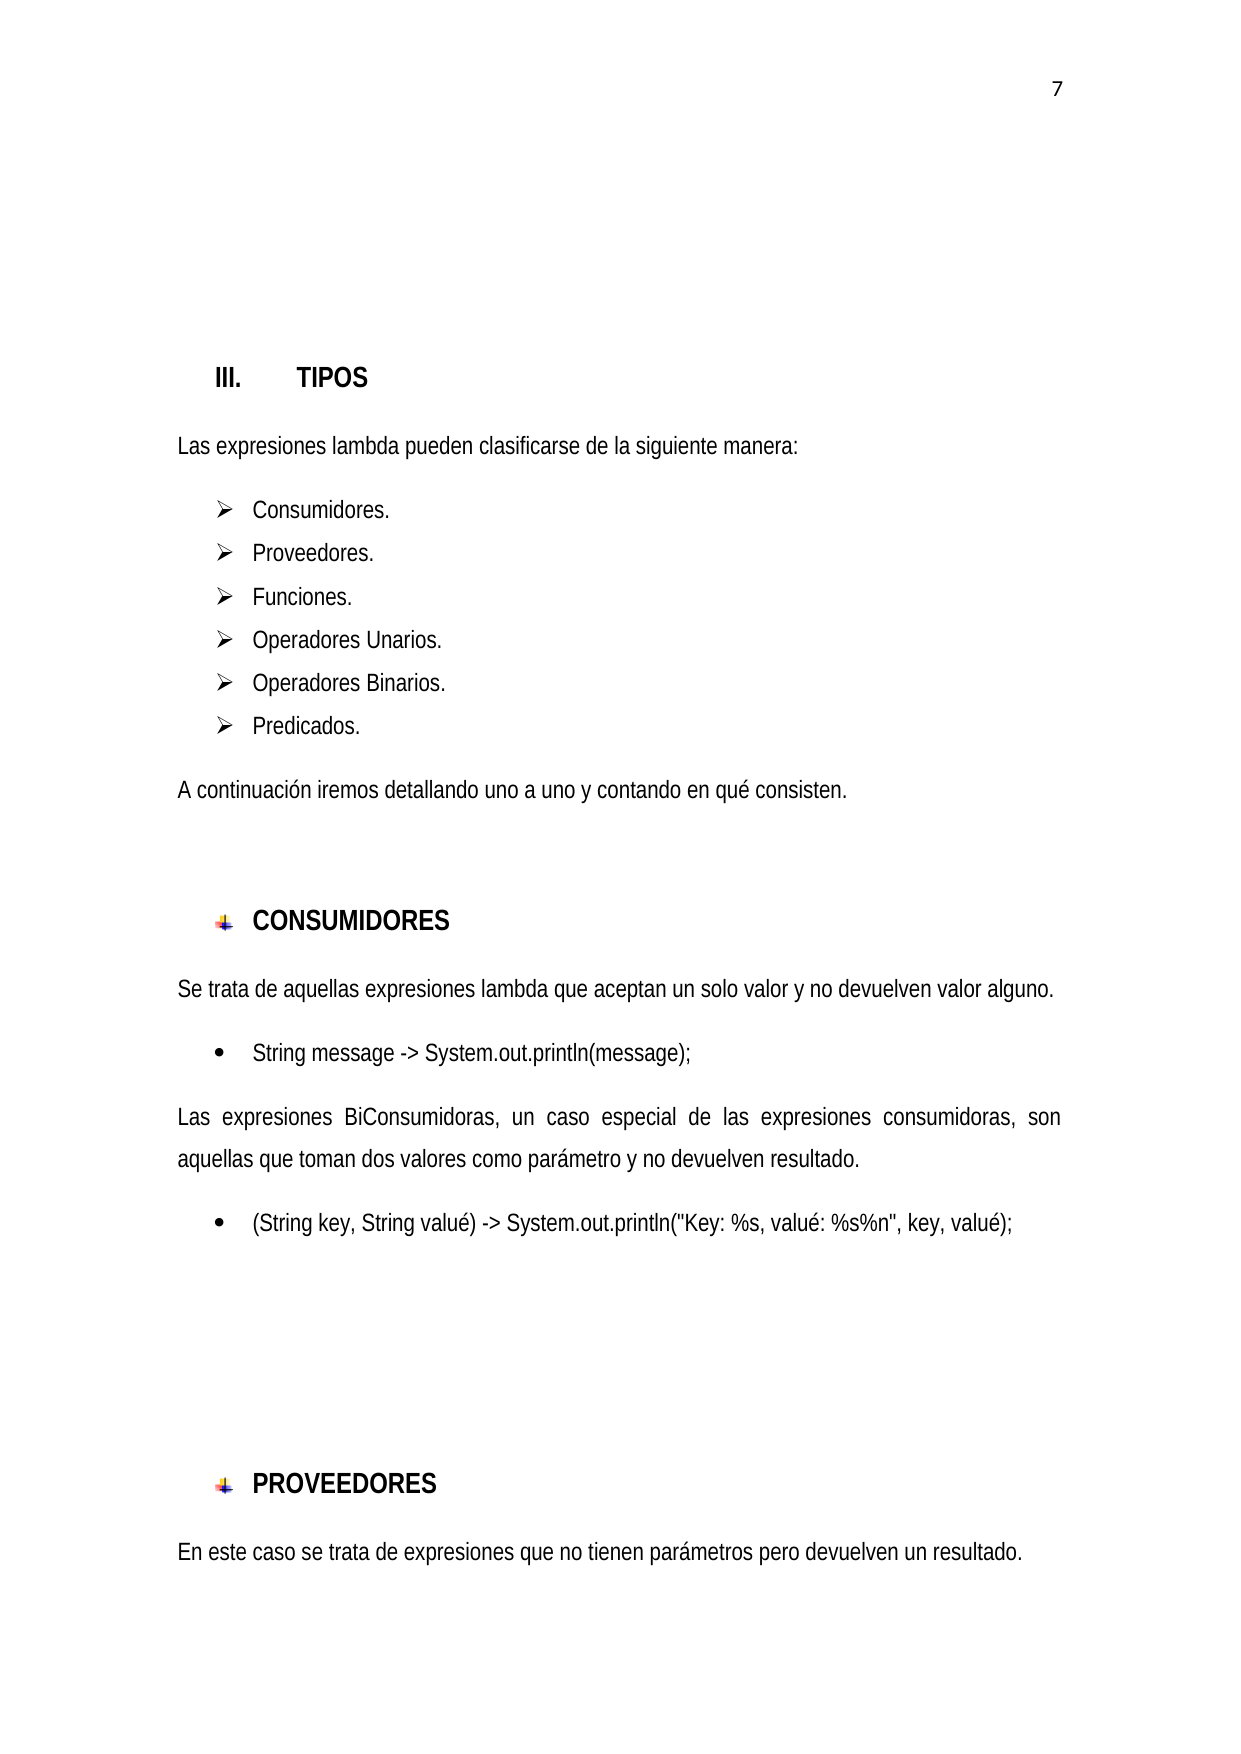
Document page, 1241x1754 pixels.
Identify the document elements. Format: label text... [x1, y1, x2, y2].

list CONSUMIDORES [215, 903, 1063, 936]
picture [215, 1476, 233, 1494]
list Funciones. [215, 582, 1063, 610]
list (String key, String valué) -> System.out.println("Key: %s, valué: %s%n", key, valué); [215, 1208, 1063, 1237]
list Predicados. [215, 711, 1063, 740]
text A continuación iremos detallando uno a uno y contando en qué consisten. [177, 775, 1063, 804]
list Consumidores. [215, 495, 1063, 524]
list PROVEEDORES [215, 1466, 1063, 1499]
text Se trata de aquellas expresiones lambda que aceptan un solo valor y no devuelven valor alguno. [177, 974, 1063, 1002]
list Proveedores. [215, 538, 1063, 567]
list Operadores Binarios. [215, 668, 1063, 697]
list String message -> System.out.println(message); [215, 1037, 1063, 1066]
list Operadores Unarios. [215, 625, 1063, 654]
list TIPOS [215, 360, 1063, 394]
text Las expresiones lambda pueden clasificarse de la siguiente manera: [177, 431, 1063, 460]
text En este caso se trata de expresiones que no tienen parámetros pero devuelven un resultado. [177, 1537, 1063, 1566]
picture [215, 913, 233, 931]
text Las expresiones BiConsumidoras, un caso especial de las expresiones consumidoras, son aquellas que toman dos valores como parámetro y no devuelven resultado. [177, 1102, 1063, 1173]
